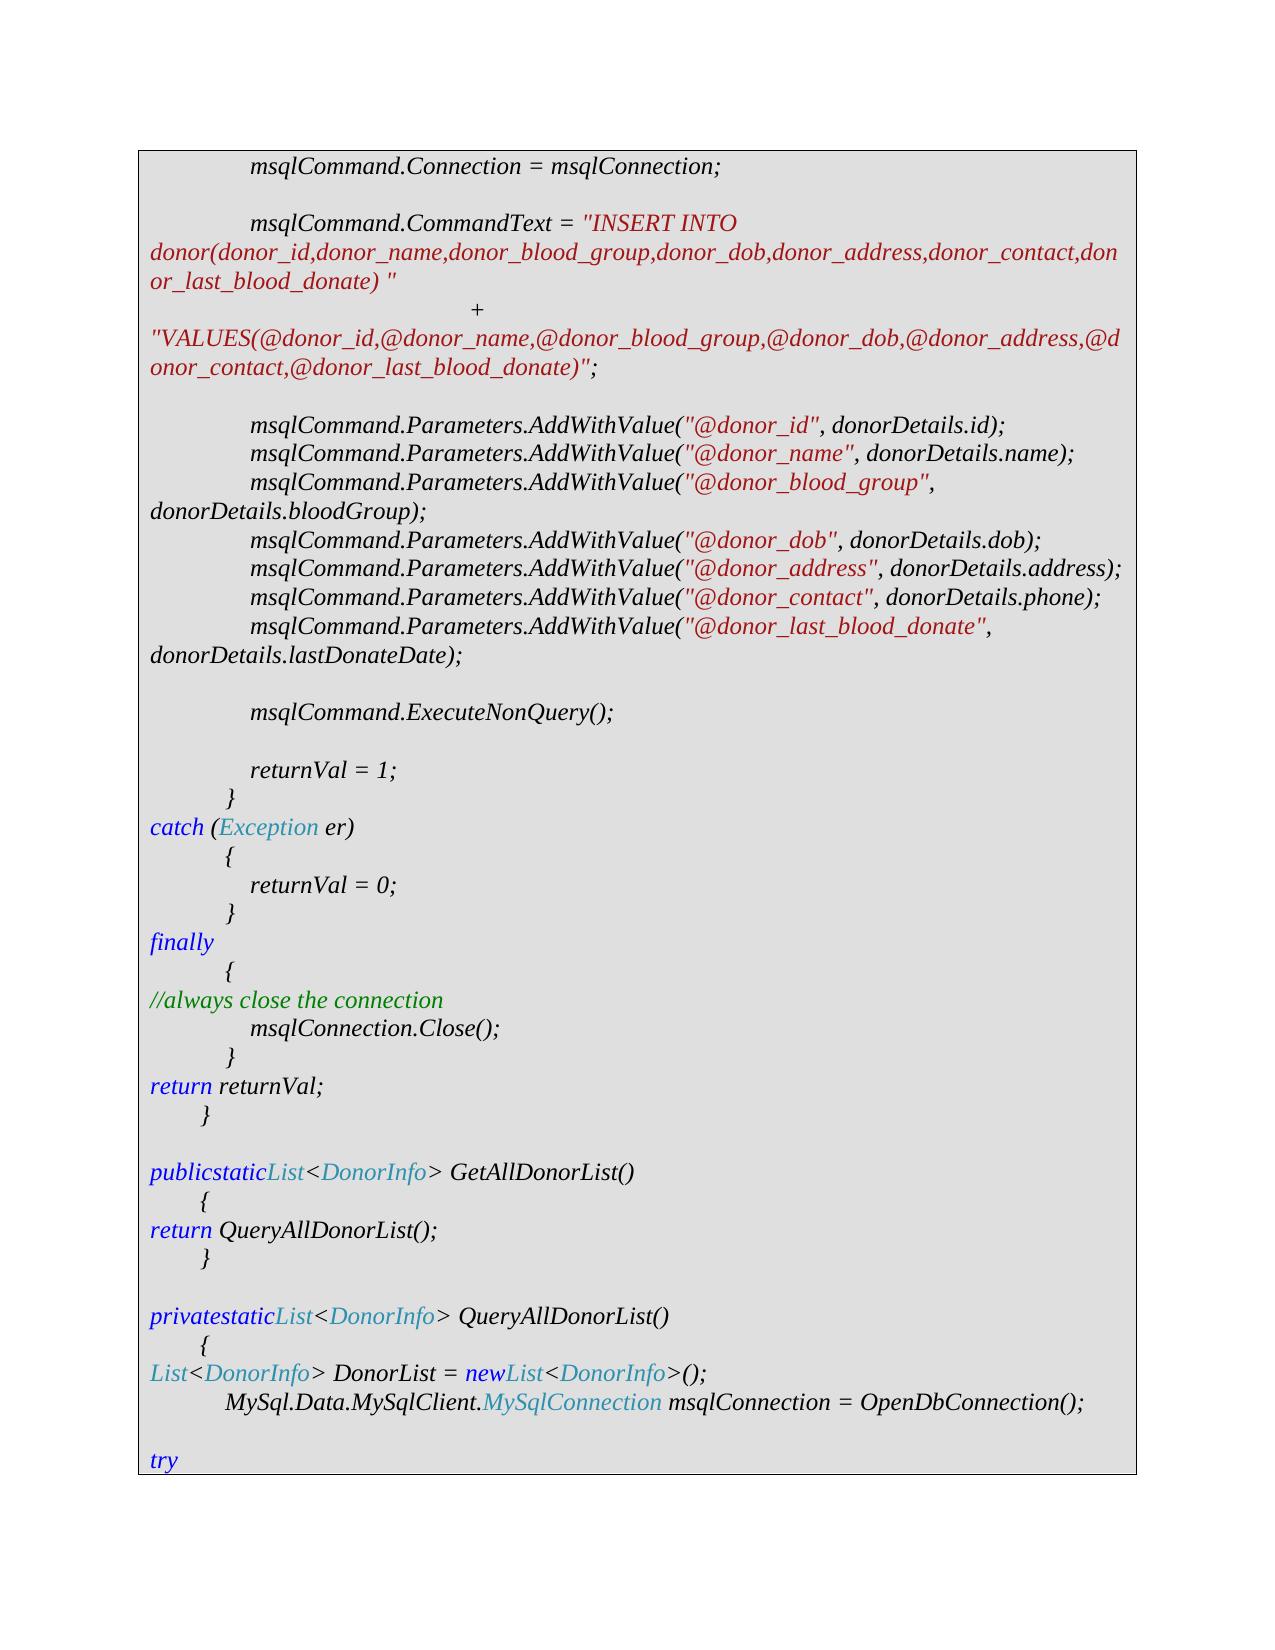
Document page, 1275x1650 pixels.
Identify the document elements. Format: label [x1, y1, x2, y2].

table_header [139, 151, 1136, 1473]
